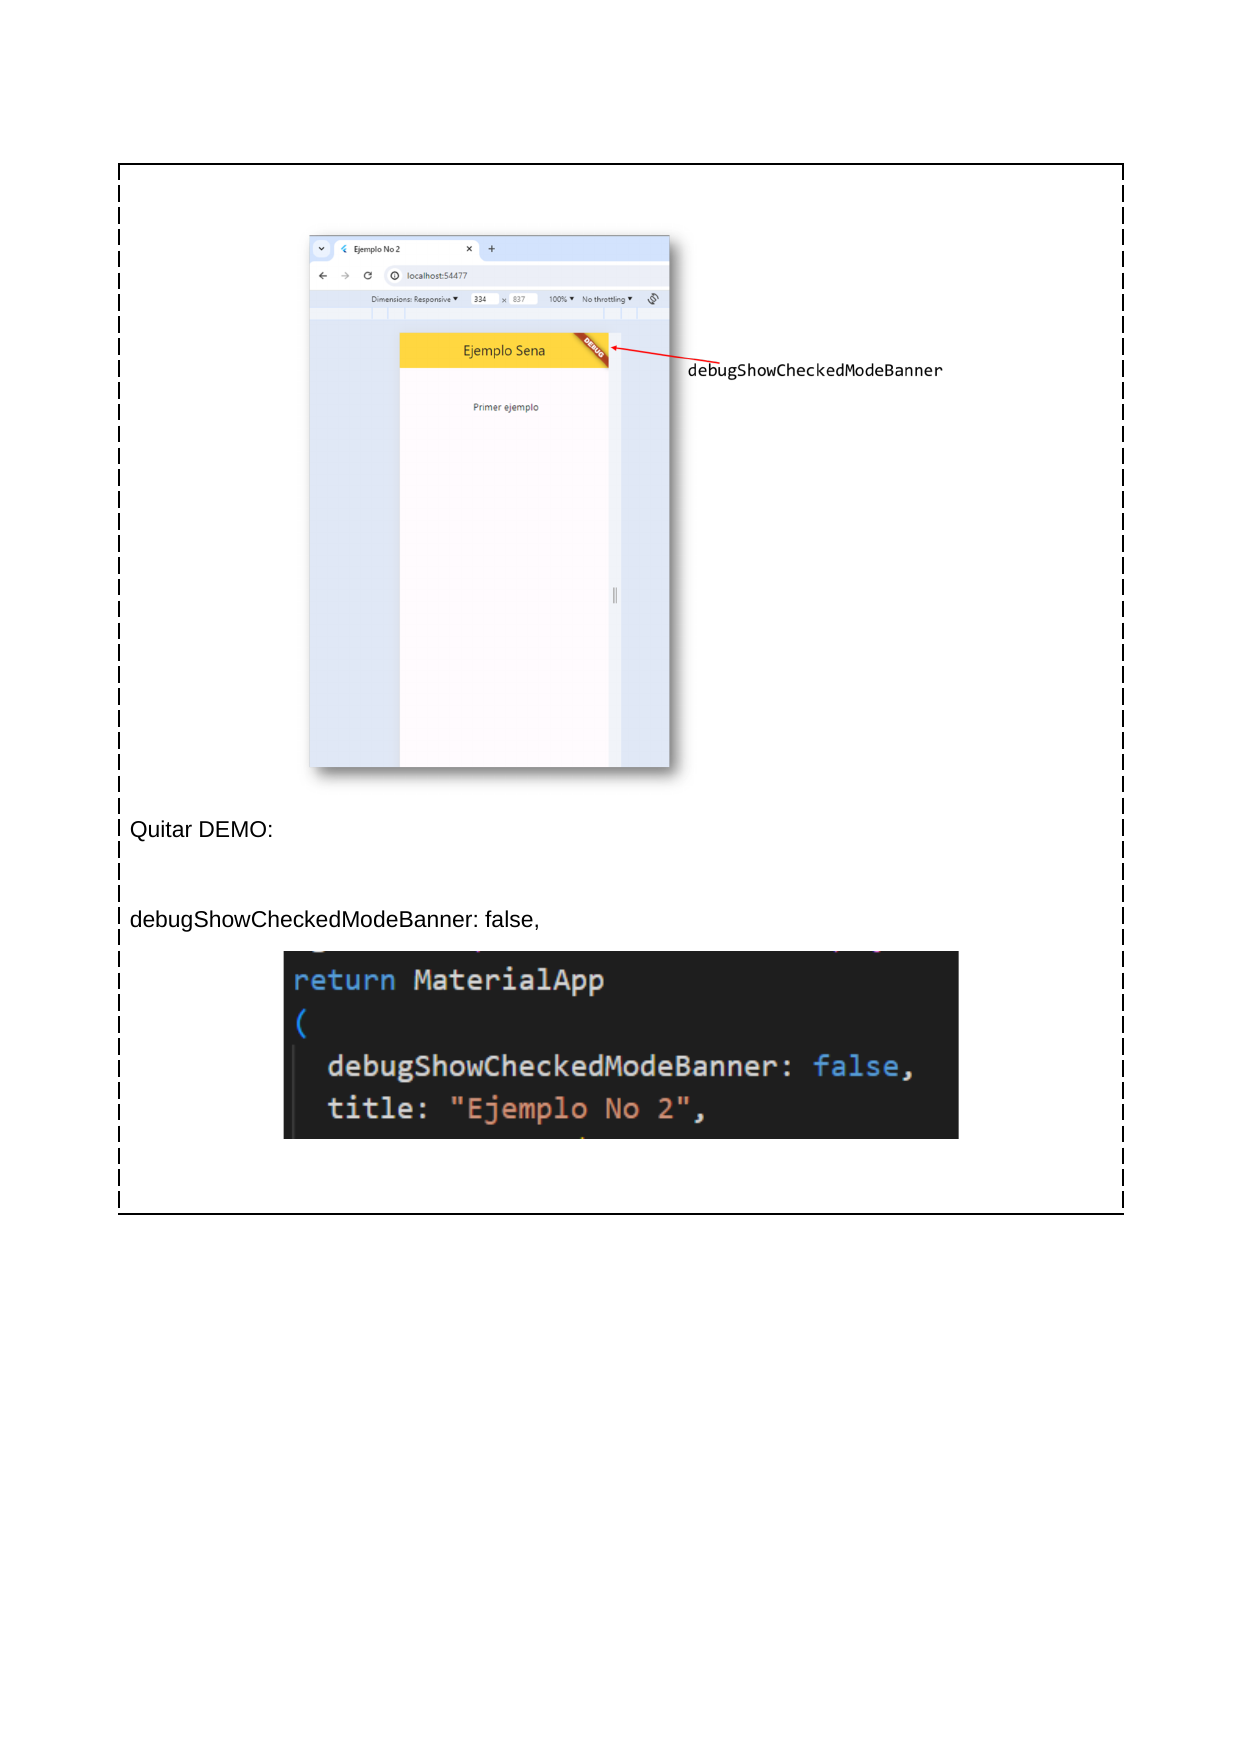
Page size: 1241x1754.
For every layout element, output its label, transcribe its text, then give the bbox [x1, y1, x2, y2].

picture [283, 951, 959, 1139]
table_header Quitar DEMO: debugShowCheckedModeBanner: false, [119, 165, 1123, 1213]
picture [294, 220, 948, 798]
